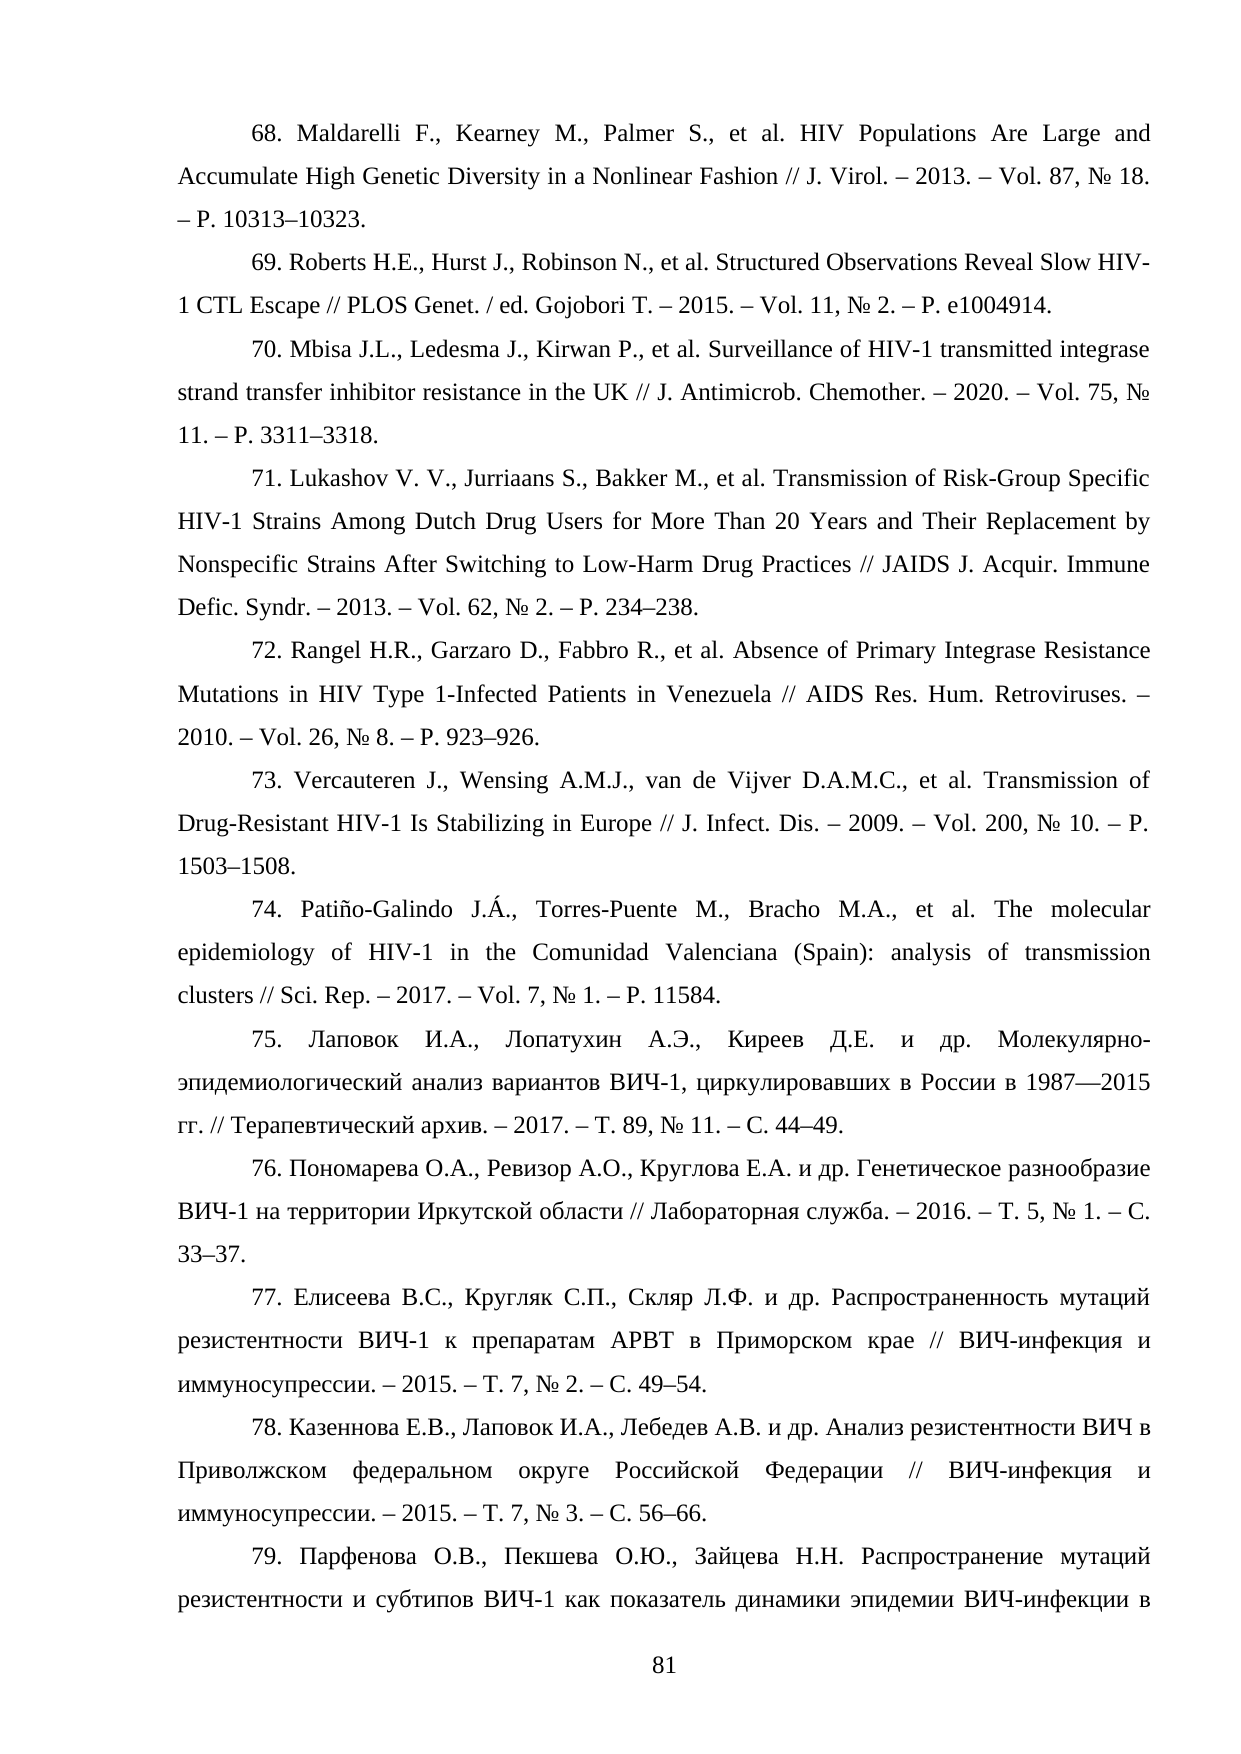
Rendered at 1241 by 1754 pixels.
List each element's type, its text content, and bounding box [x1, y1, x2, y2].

text 69. Roberts H.E., Hurst J., Robinson N., et al. Structured Observations Reveal Slow HIV-1 CTL Escape // PLOS Genet. / ed. Gojobori T. – 2015. – Vol. 11, № 2. – P. e1004914. [177, 247, 1152, 319]
text 68. Maldarelli F., Kearney M., Palmer S., et al. HIV Populations Are Large and Accumulate High Genetic Diversity in a Nonlinear Fashion // J. Virol. – 2013. – Vol. 87, № 18. – P. 10313–10323. [177, 118, 1152, 233]
text 72. Rangel H.R., Garzaro D., Fabbro R., et al. Absence of Primary Integrase Resistance Mutations in HIV Type 1-Infected Patients in Venezuela // AIDS Res. Hum. Retroviruses. – 2010. – Vol. 26, № 8. – P. 923–926. [177, 636, 1152, 751]
text 77. Елисеева В.С., Кругляк С.П., Скляр Л.Ф. и др. Распространенность мутаций резистентности ВИЧ-1 к препаратам АРВТ в Приморском крае // ВИЧ-инфекция и иммуносупрессии. – 2015. – Т. 7, № 2. – С. 49–54. [177, 1282, 1152, 1397]
text 70. Mbisa J.L., Ledesma J., Kirwan P., et al. Surveillance of HIV-1 transmitted integrase strand transfer inhibitor resistance in the UK // J. Antimicrob. Chemother. – 2020. – Vol. 75, № 11. – P. 3311–3318. [177, 334, 1152, 449]
text 78. Казеннова Е.В., Лаповок И.А., Лебедев А.В. и др. Анализ резистентности ВИЧ в Приволжском федеральном округе Российской Федерации // ВИЧ-инфекция и иммуносупрессии. – 2015. – Т. 7, № 3. – С. 56–66. [177, 1412, 1152, 1527]
text 74. Patiño-Galindo J.Á., Torres-Puente M., Bracho M.A., et al. The molecular epidemiology of HIV-1 in the Comunidad Valenciana (Spain): analysis of transmission clusters // Sci. Rep. – 2017. – Vol. 7, № 1. – P. 11584. [177, 894, 1152, 1009]
text 73. Vercauteren J., Wensing A.M.J., van de Vijver D.A.M.C., et al. Transmission of Drug‐Resistant HIV‐1 Is Stabilizing in Europe // J. Infect. Dis. – 2009. – Vol. 200, № 10. – P. 1503–1508. [177, 765, 1152, 880]
text 76. Пономарева О.А., Ревизор А.О., Круглова Е.А. и др. Генетическое разнообразие ВИЧ-1 на территории Иркутской области // Лабораторная служба. – 2016. – Т. 5, № 1. – С. 33–37. [177, 1153, 1152, 1268]
text 71. Lukashov V. V., Jurriaans S., Bakker M., et al. Transmission of Risk-Group Specific HIV-1 Strains Among Dutch Drug Users for More Than 20 Years and Their Replacement by Nonspecific Strains After Switching to Low-Harm Drug Practices // JAIDS J. Acquir. Immune Defic. Syndr. – 2013. – Vol. 62, № 2. – P. 234–238. [177, 463, 1152, 621]
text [177, 1541, 1152, 1613]
text 75. Лаповок И.А., Лопатухин А.Э., Киреев Д.Е. и др. Молекулярно-эпидемиологический анализ вариантов ВИЧ-1, циркулировавших в России в 1987—2015 гг. // Терапевтический архив. – 2017. – Т. 89, № 11. – С. 44–49. [177, 1024, 1152, 1139]
